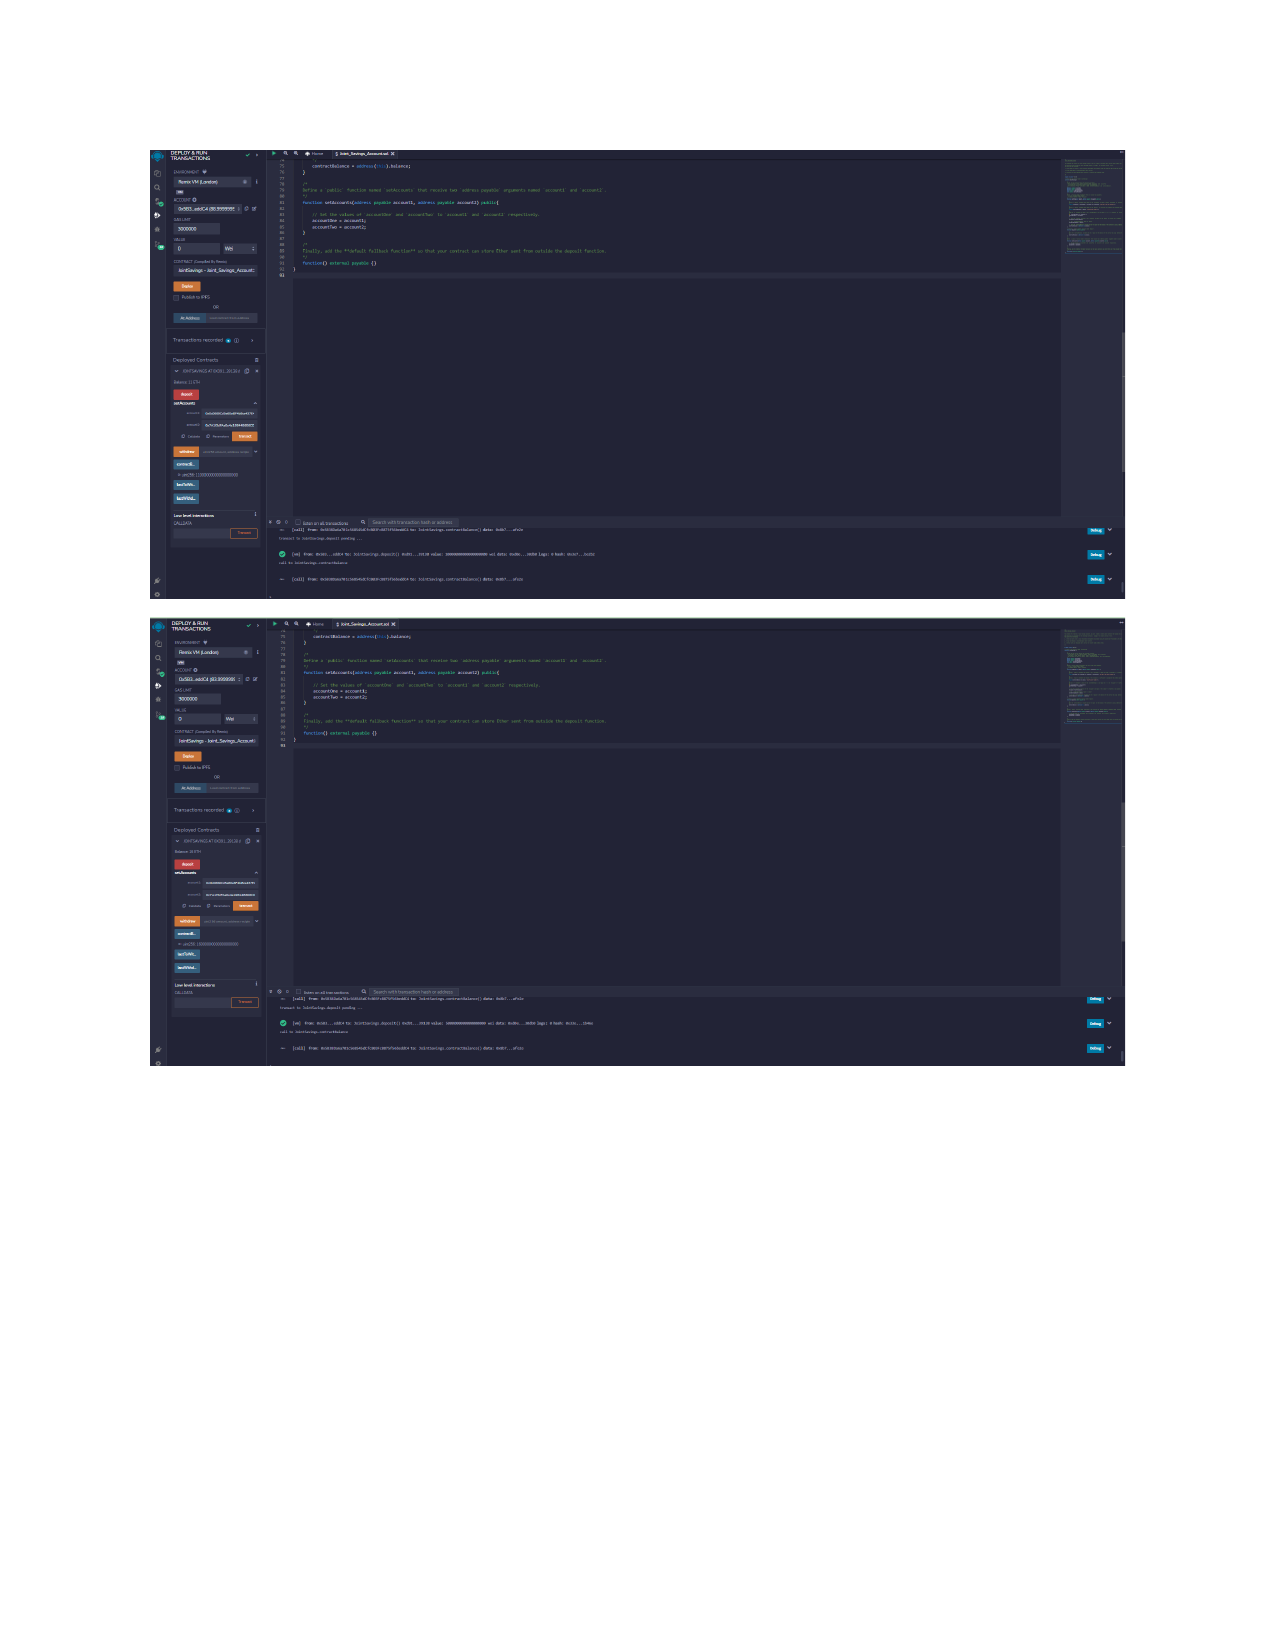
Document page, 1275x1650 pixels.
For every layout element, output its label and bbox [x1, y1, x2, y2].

picture [150, 617, 1125, 1066]
picture [150, 150, 1125, 599]
